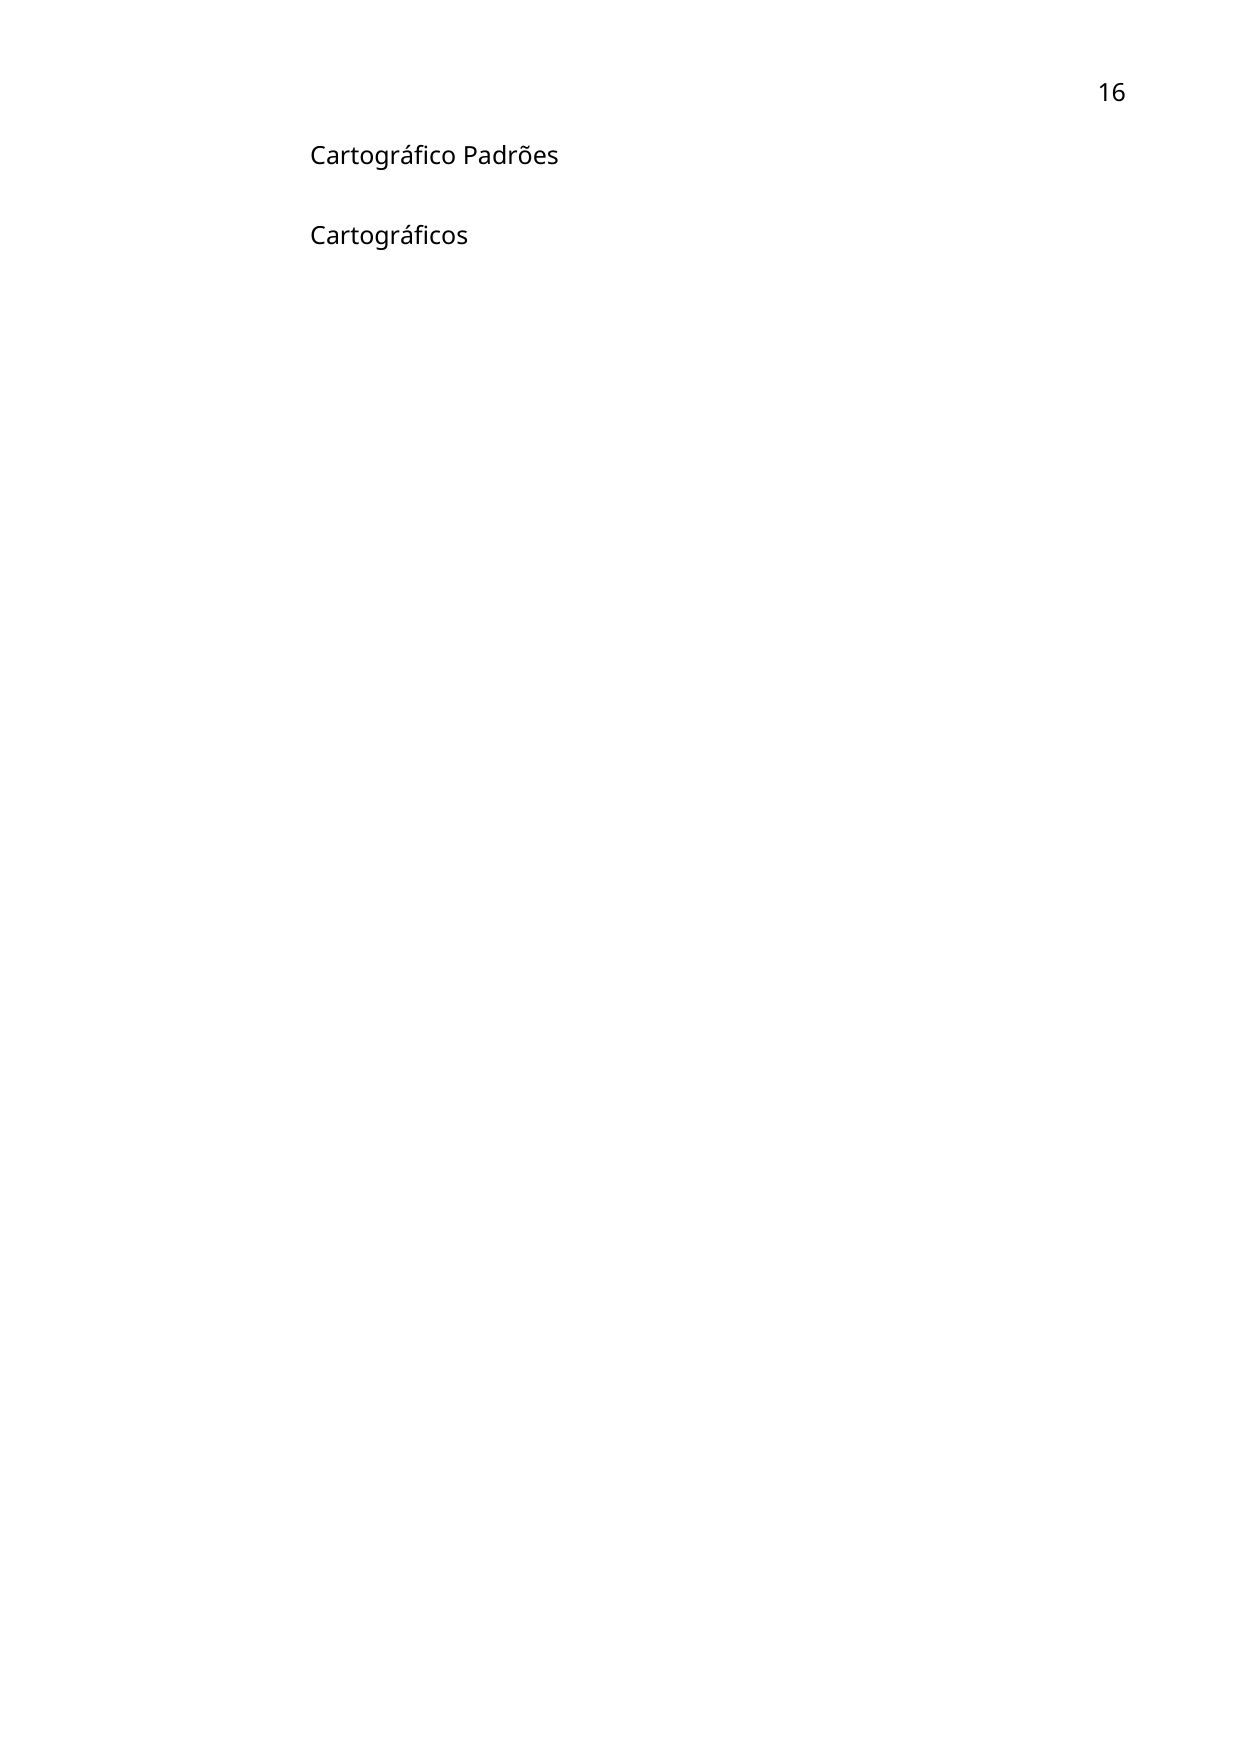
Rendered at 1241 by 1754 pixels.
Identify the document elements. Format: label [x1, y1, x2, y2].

text [310, 137, 704, 252]
